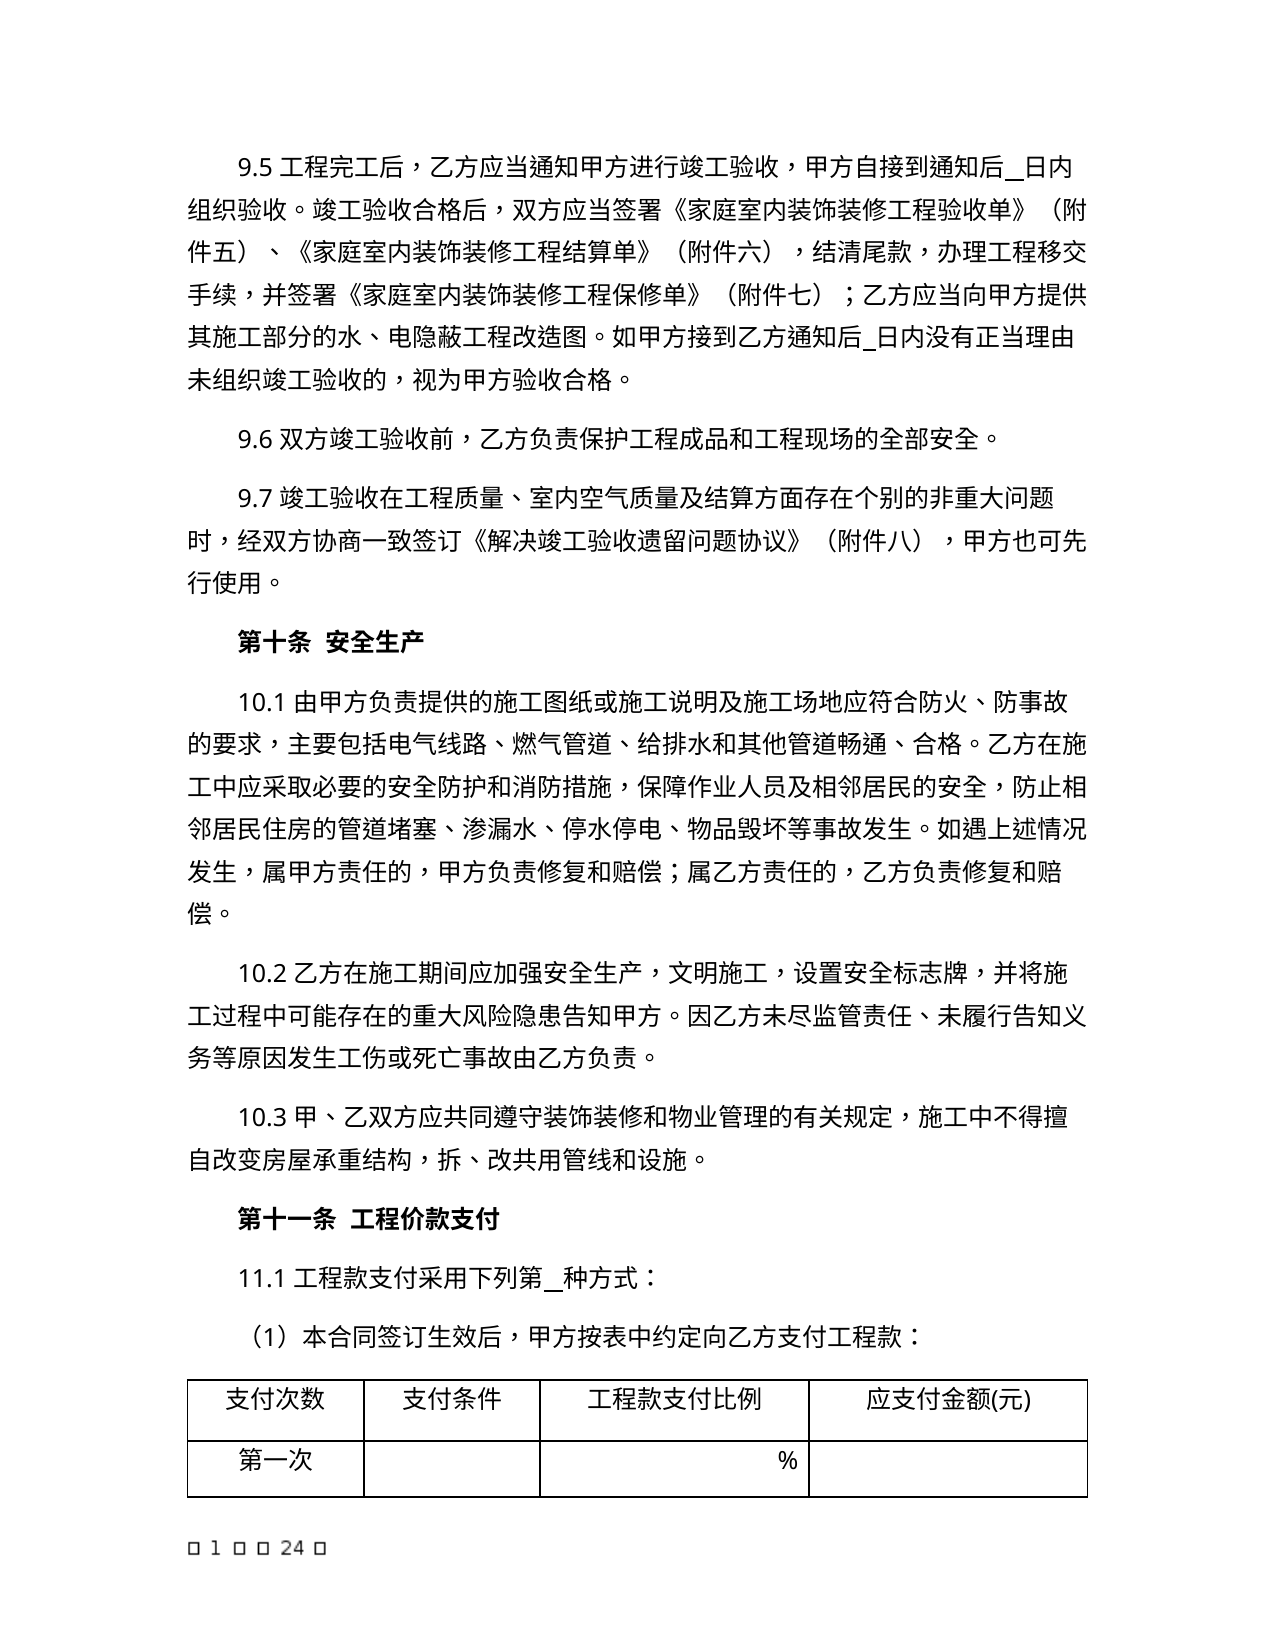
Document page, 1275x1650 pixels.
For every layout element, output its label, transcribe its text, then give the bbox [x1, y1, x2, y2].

table_cell 第一次 [188, 1442, 363, 1496]
text 第十一条 工程价款支付 [187, 1202, 1087, 1236]
table_header 支付条件 [365, 1381, 539, 1440]
table_cell [810, 1442, 1087, 1496]
text 10.1 由甲方负责提供的施工图纸或施工说明及施工场地应符合防火、防事故的要求，主要包括电气线路、燃气管道、给排水和其他管道畅通、合格。乙方在施工中应采取必要的安全防护和消防措施，保障作业人员及相邻居民的安全，防止相邻居民住房的管道堵塞、渗漏水、停水停电、物品毁坏等事故发生。如遇上述情况发生，属甲方责任的，甲方负责修复和赔偿；属乙方责任的，乙方负责修复和赔偿。 [187, 684, 1087, 931]
table_header 工程款支付比例 [541, 1381, 808, 1440]
text 第十条 安全生产 [187, 625, 1087, 659]
text 9.6 双方竣工验收前，乙方负责保护工程成品和工程现场的全部安全。 [187, 422, 1087, 456]
table_cell % [541, 1442, 808, 1496]
table_cell [365, 1442, 539, 1496]
picture [187, 1536, 329, 1579]
text 9.7 竣工验收在工程质量、室内空气质量及结算方面存在个别的非重大问题时，经双方协商一致签订《解决竣工验收遗留问题协议》（附件八），甲方也可先行使用。 [187, 481, 1087, 600]
text 9.5 工程完工后，乙方应当通知甲方进行竣工验收，甲方自接到通知后 日内组织验收。竣工验收合格后，双方应当签署《家庭室内装饰装修工程验收单》（附件五）、《家庭室内装饰装修工程结算单》（附件六），结清尾款，办理工程移交手续，并签署《家庭室内装饰装修工程保修单》（附件七）；乙方应当向甲方提供其施工部分的水、电隐蔽工程改造图。如甲方接到乙方通知后 日内没有正当理由未组织竣工验收的，视为甲方验收合格。 [187, 150, 1087, 397]
text 10.3 甲、乙双方应共同遵守装饰装修和物业管理的有关规定，施工中不得擅自改变房屋承重结构，拆、改共用管线和设施。 [187, 1100, 1087, 1177]
text 10.2 乙方在施工期间应加强安全生产，文明施工，设置安全标志牌，并将施工过程中可能存在的重大风险隐患告知甲方。因乙方未尽监管责任、未履行告知义务等原因发生工伤或死亡事故由乙方负责。 [187, 956, 1087, 1075]
table_header 应支付金额(元) [810, 1381, 1087, 1440]
text 11.1 工程款支付采用下列第 种方式： [187, 1261, 1087, 1295]
table_header 支付次数 [188, 1381, 363, 1440]
text （1）本合同签订生效后，甲方按表中约定向乙方支付工程款： [187, 1320, 1087, 1354]
